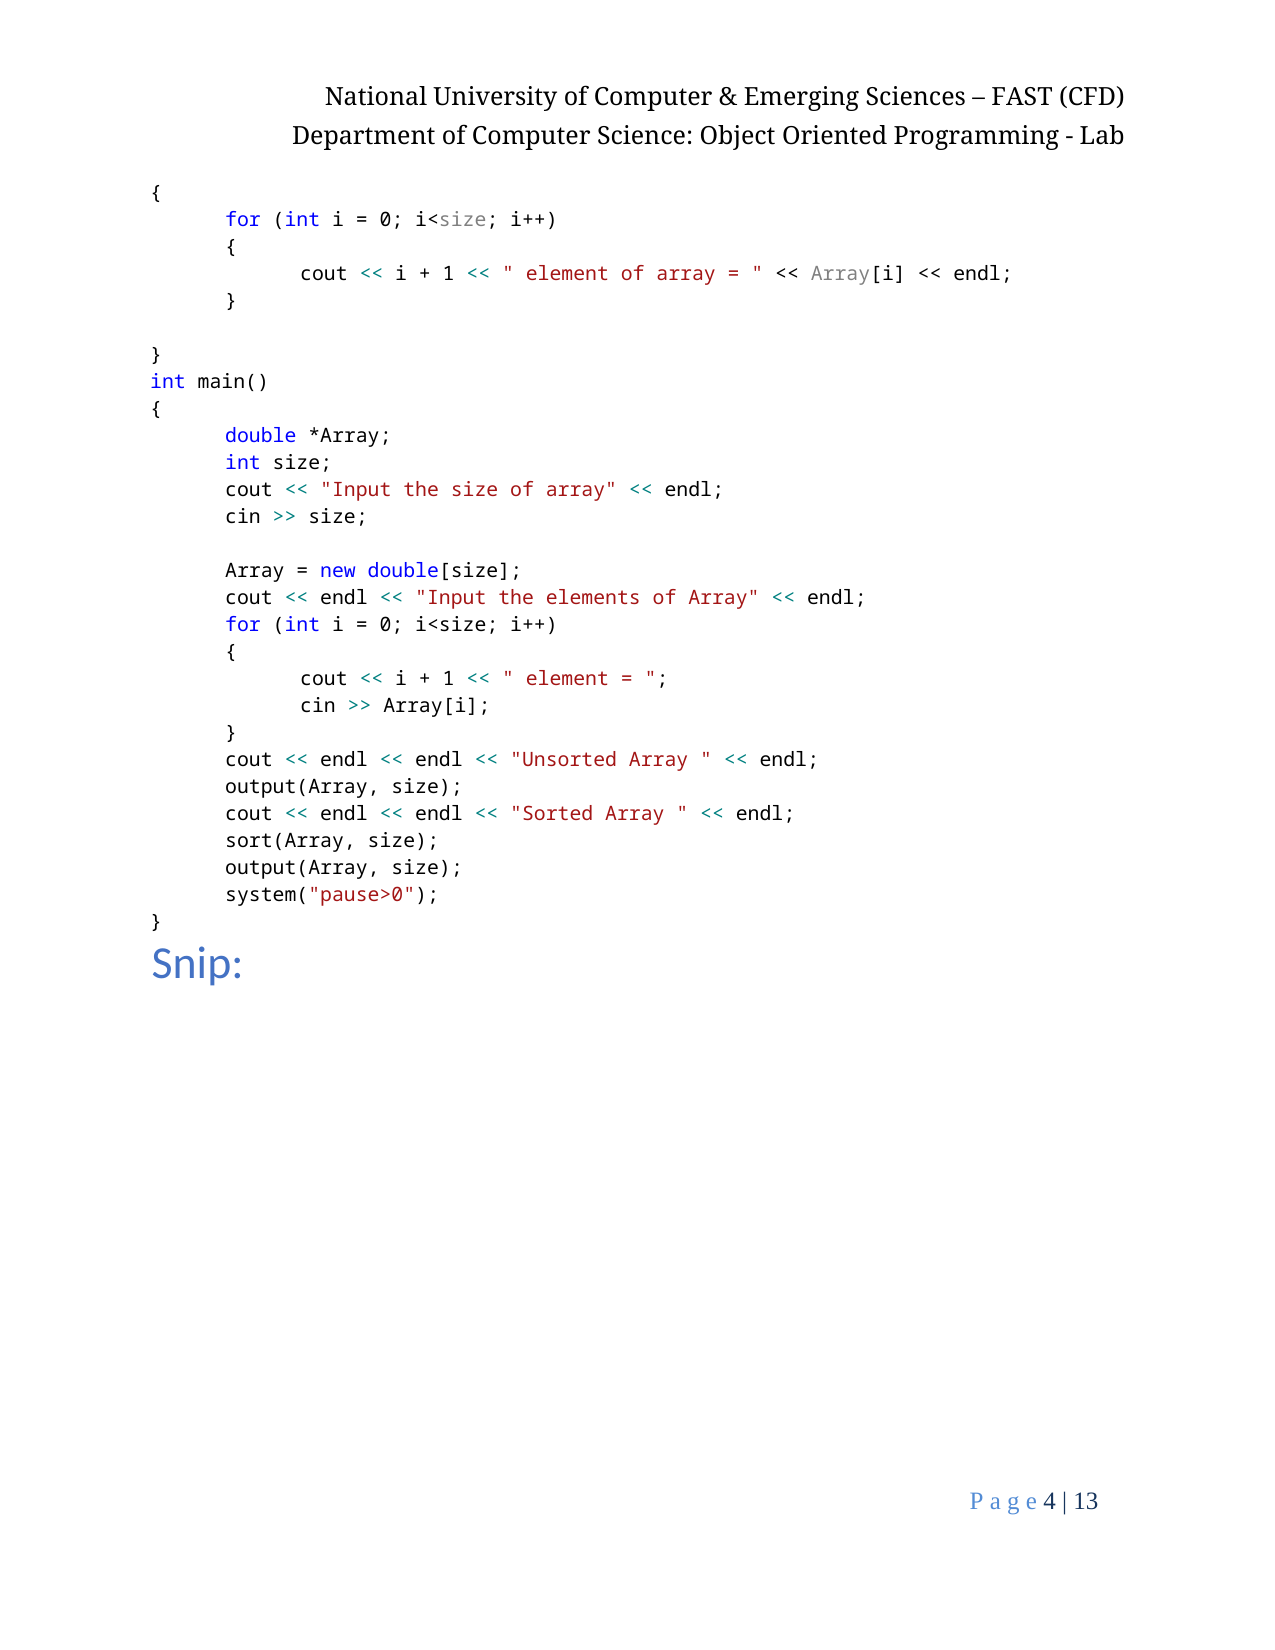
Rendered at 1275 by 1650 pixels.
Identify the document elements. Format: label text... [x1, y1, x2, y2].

text int main() [150, 367, 1123, 394]
text Array = new double[size]; [150, 556, 1123, 583]
text output(Array, size); [150, 853, 1123, 880]
text { [150, 637, 1123, 664]
text { [150, 178, 1123, 206]
text cout << endl << endl << "Unsorted Array " << endl; [150, 745, 1123, 772]
text cout << endl << "Input the elements of Array" << endl; [150, 583, 1123, 610]
text sort(Array, size); [150, 826, 1123, 853]
text int size; [150, 448, 1123, 475]
text for (int i = 0; i<size; i++) [150, 610, 1123, 637]
text cout << i + 1 << " element of array = " << Array[i] << endl; [150, 259, 1123, 286]
text output(Array, size); [150, 772, 1123, 799]
text double *Array; [150, 421, 1123, 448]
text } [150, 907, 1123, 934]
text { [150, 394, 1123, 421]
text cin >> size; [150, 502, 1123, 529]
text } [150, 340, 1123, 367]
text } [150, 718, 1123, 745]
text cout << "Input the size of array" << endl; [150, 475, 1123, 502]
text { [150, 232, 1123, 259]
text cin >> Array[i]; [150, 691, 1123, 718]
text } [150, 286, 1123, 313]
subtitle Snip: [151, 934, 1123, 990]
text system("pause>0"); [150, 880, 1123, 907]
text for (int i = 0; i<size; i++) [150, 206, 1123, 232]
text cout << endl << endl << "Sorted Array " << endl; [150, 799, 1123, 826]
text cout << i + 1 << " element = "; [150, 664, 1123, 691]
